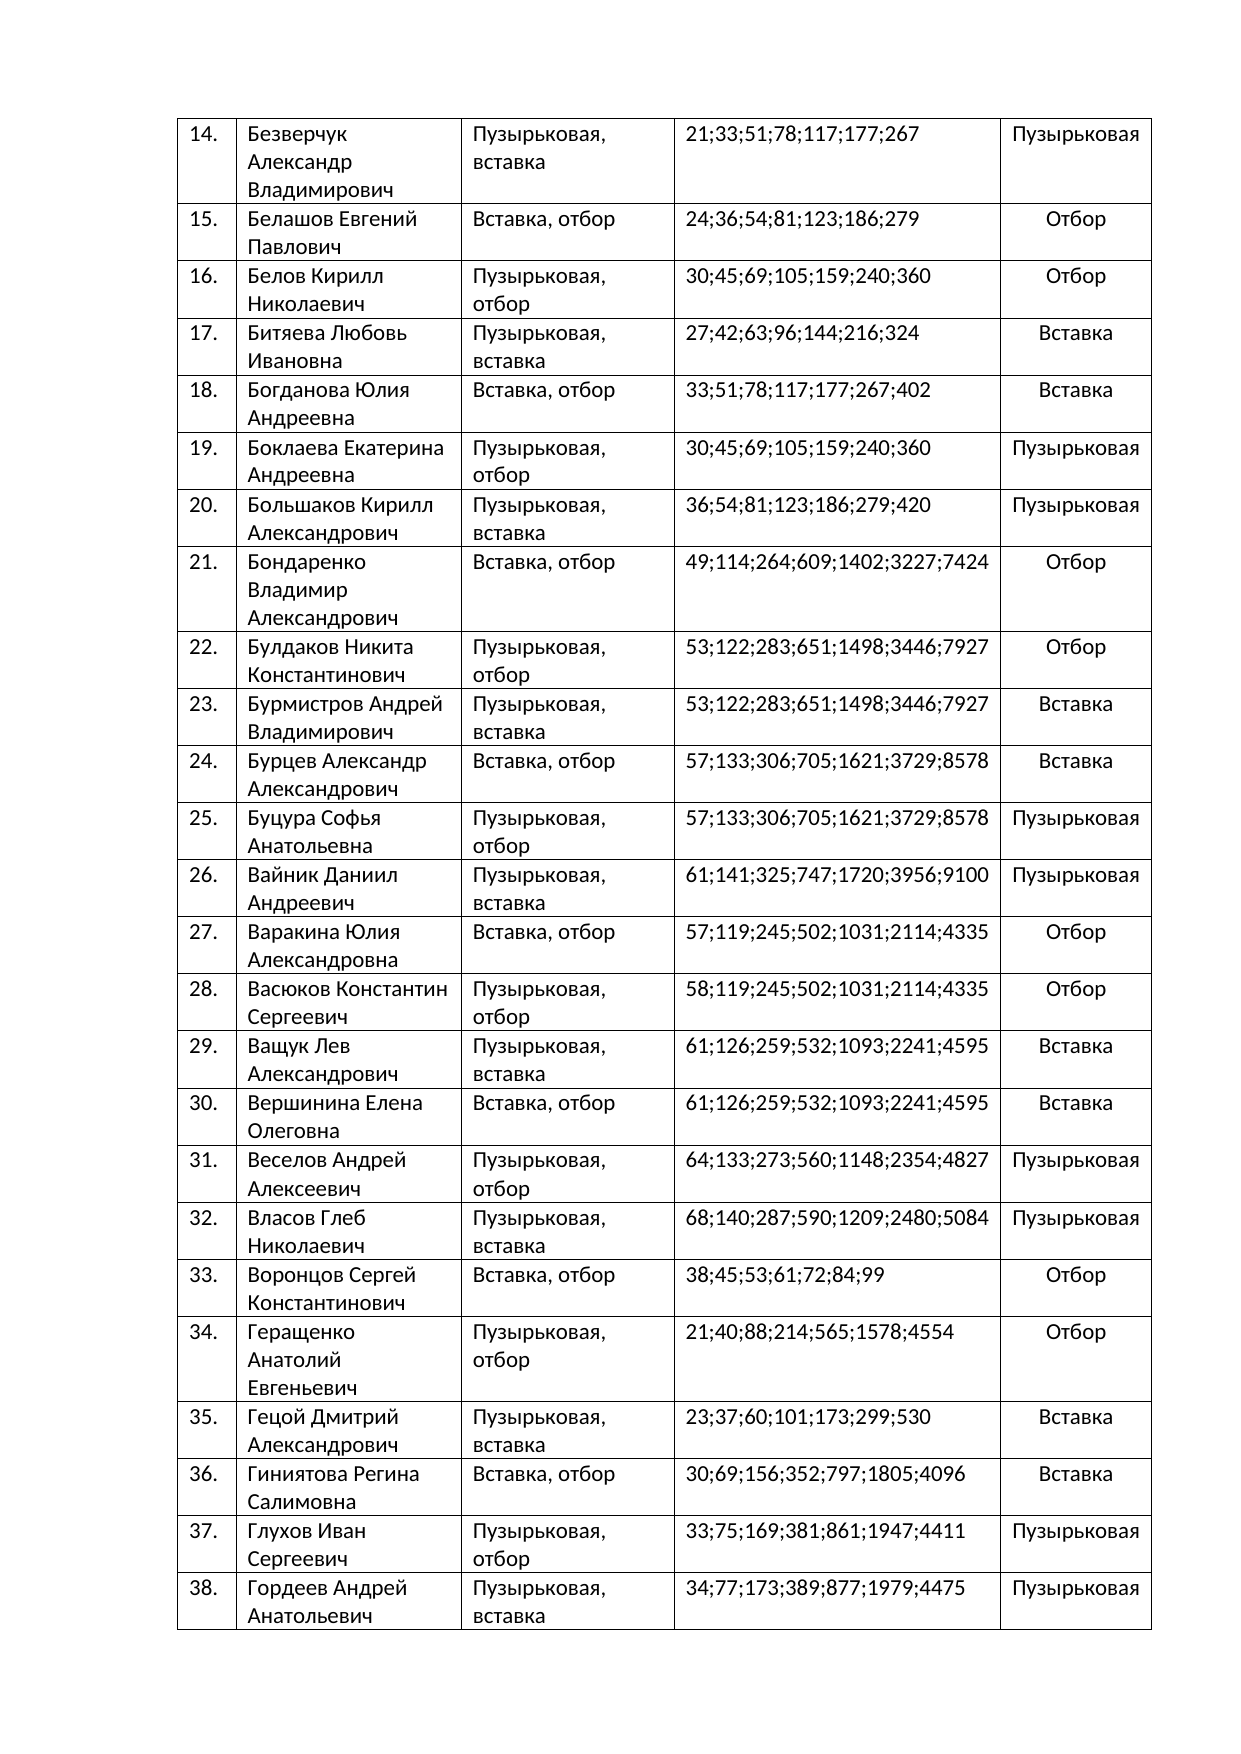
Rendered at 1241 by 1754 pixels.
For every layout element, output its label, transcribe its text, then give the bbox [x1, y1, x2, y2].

table_cell Отбор [1001, 261, 1151, 317]
table_cell [178, 433, 236, 489]
table_cell Васюков Константин Сергеевич [237, 974, 461, 1030]
table_cell Пузырьковая, отбор [462, 632, 674, 688]
table_cell Отбор [1001, 974, 1151, 1030]
table_cell Вставка [1001, 319, 1151, 374]
table_cell 68;140;287;590;1209;2480;5084 [675, 1203, 1000, 1259]
table_cell Пузырьковая [1001, 1203, 1151, 1259]
table_cell Вставка, отбор [462, 1260, 674, 1316]
table_cell [178, 547, 236, 631]
table_cell Пузырьковая [1001, 1146, 1151, 1202]
table_cell Буцура Софья Анатольевна [237, 803, 461, 859]
table_cell Гордеев Андрей Анатольевич [237, 1573, 461, 1629]
table_cell [178, 1459, 236, 1515]
table_cell 57;119;245;502;1031;2114;4335 [675, 917, 1000, 973]
table_cell Пузырьковая [1001, 803, 1151, 859]
table_cell 30;45;69;105;159;240;360 [675, 433, 1000, 489]
table_cell Пузырьковая, вставка [462, 1203, 674, 1259]
table_cell Отбор [1001, 204, 1151, 260]
table_cell Отбор [1001, 1317, 1151, 1401]
table_cell Пузырьковая, вставка [462, 1402, 674, 1458]
table_cell Бурмистров Андрей Владимирович [237, 689, 461, 745]
table_cell Булдаков Никита Константинович [237, 632, 461, 688]
table_cell 61;141;325;747;1720;3956;9100 [675, 860, 1000, 916]
table_cell 53;122;283;651;1498;3446;7927 [675, 689, 1000, 745]
table_cell Битяева Любовь Ивановна [237, 319, 461, 374]
table_cell 57;133;306;705;1621;3729;8578 [675, 746, 1000, 802]
table_cell [178, 1516, 236, 1572]
table_cell Воронцов Сергей Константинович [237, 1260, 461, 1316]
table_cell [178, 376, 236, 432]
table_cell 27;42;63;96;144;216;324 [675, 319, 1000, 374]
table_cell Вставка [1001, 746, 1151, 802]
table_cell 24;36;54;81;123;186;279 [675, 204, 1000, 260]
table_cell Пузырьковая, отбор [462, 803, 674, 859]
table_cell Отбор [1001, 632, 1151, 688]
table_cell [178, 1317, 236, 1401]
table_cell Пузырьковая, отбор [462, 1516, 674, 1572]
table_cell 21;40;88;214;565;1578;4554 [675, 1317, 1000, 1401]
table_cell Пузырьковая, вставка [462, 490, 674, 546]
table_cell 61;126;259;532;1093;2241;4595 [675, 1031, 1000, 1087]
table_cell [178, 689, 236, 745]
table_cell [178, 1146, 236, 1202]
table_cell [178, 860, 236, 916]
table_cell Вставка, отбор [462, 1459, 674, 1515]
table_cell [178, 261, 236, 317]
table_cell Варакина Юлия Александровна [237, 917, 461, 973]
table_cell 38;45;53;61;72;84;99 [675, 1260, 1000, 1316]
table_cell Пузырьковая, отбор [462, 1146, 674, 1202]
table_cell Вставка, отбор [462, 1089, 674, 1144]
table_cell Вставка, отбор [462, 204, 674, 260]
table_cell Отбор [1001, 1260, 1151, 1316]
table_cell Гиниятова Регина Салимовна [237, 1459, 461, 1515]
table_cell [178, 1260, 236, 1316]
table_cell Бурцев Александр Александрович [237, 746, 461, 802]
table_cell Пузырьковая [1001, 860, 1151, 916]
table_cell [178, 204, 236, 260]
table_cell Вставка [1001, 1402, 1151, 1458]
table_cell 30;45;69;105;159;240;360 [675, 261, 1000, 317]
table_cell Пузырьковая, вставка [462, 860, 674, 916]
table_cell [178, 917, 236, 973]
table_cell Вершинина Елена Олеговна [237, 1089, 461, 1144]
table_cell Вставка [1001, 689, 1151, 745]
table_cell Вставка [1001, 1459, 1151, 1515]
table_cell Безверчук Александр Владимирович [237, 119, 461, 203]
table_cell Отбор [1001, 917, 1151, 973]
table_cell [178, 1031, 236, 1087]
table_cell Пузырьковая, вставка [462, 1031, 674, 1087]
table_cell Вставка [1001, 1031, 1151, 1087]
table_cell Пузырьковая, вставка [462, 119, 674, 203]
table_cell 34;77;173;389;877;1979;4475 [675, 1573, 1000, 1629]
table_cell 49;114;264;609;1402;3227;7424 [675, 547, 1000, 631]
table_cell Пузырьковая, отбор [462, 433, 674, 489]
table_cell Пузырьковая [1001, 1516, 1151, 1572]
table_cell [178, 490, 236, 546]
table_cell 64;133;273;560;1148;2354;4827 [675, 1146, 1000, 1202]
table_cell Геращенко Анатолий Евгеньевич [237, 1317, 461, 1401]
table_cell [178, 1203, 236, 1259]
table_cell Вставка [1001, 1089, 1151, 1144]
table_cell Вставка, отбор [462, 917, 674, 973]
table_cell 33;51;78;117;177;267;402 [675, 376, 1000, 432]
table_cell [178, 119, 236, 203]
table_cell Глухов Иван Сергеевич [237, 1516, 461, 1572]
table_cell [178, 632, 236, 688]
table_cell [178, 319, 236, 374]
table_cell Пузырьковая, отбор [462, 1317, 674, 1401]
table_cell 23;37;60;101;173;299;530 [675, 1402, 1000, 1458]
table_cell Пузырьковая [1001, 433, 1151, 489]
table_cell [178, 1573, 236, 1629]
table_cell [178, 1089, 236, 1144]
table_cell Пузырьковая, вставка [462, 689, 674, 745]
table_cell Белов Кирилл Николаевич [237, 261, 461, 317]
table_cell Пузырьковая [1001, 1573, 1151, 1629]
table_cell 61;126;259;532;1093;2241;4595 [675, 1089, 1000, 1144]
table_cell Гецой Дмитрий Александрович [237, 1402, 461, 1458]
table_cell Белашов Евгений Павлович [237, 204, 461, 260]
table_cell [178, 1402, 236, 1458]
table_cell Пузырьковая, отбор [462, 261, 674, 317]
table_cell Пузырьковая [1001, 119, 1151, 203]
table_cell Пузырьковая [1001, 490, 1151, 546]
table_cell 53;122;283;651;1498;3446;7927 [675, 632, 1000, 688]
table_cell [178, 746, 236, 802]
table_cell Вставка [1001, 376, 1151, 432]
table_cell 21;33;51;78;117;177;267 [675, 119, 1000, 203]
table_cell Веселов Андрей Алексеевич [237, 1146, 461, 1202]
table_cell Вставка, отбор [462, 376, 674, 432]
table_cell Вставка, отбор [462, 746, 674, 802]
table_cell 57;133;306;705;1621;3729;8578 [675, 803, 1000, 859]
table_cell [178, 974, 236, 1030]
table_cell Боклаева Екатерина Андреевна [237, 433, 461, 489]
table_cell Вайник Даниил Андреевич [237, 860, 461, 916]
table_cell 30;69;156;352;797;1805;4096 [675, 1459, 1000, 1515]
table_cell Бондаренко Владимир Александрович [237, 547, 461, 631]
table_cell Вставка, отбор [462, 547, 674, 631]
table_cell 58;119;245;502;1031;2114;4335 [675, 974, 1000, 1030]
table_cell 33;75;169;381;861;1947;4411 [675, 1516, 1000, 1572]
table_cell Пузырьковая, отбор [462, 974, 674, 1030]
table_cell Отбор [1001, 547, 1151, 631]
table_cell Богданова Юлия Андреевна [237, 376, 461, 432]
table_cell [178, 803, 236, 859]
table_cell Большаков Кирилл Александрович [237, 490, 461, 546]
table_cell 36;54;81;123;186;279;420 [675, 490, 1000, 546]
table_cell Пузырьковая, вставка [462, 319, 674, 374]
table_cell Ващук Лев Александрович [237, 1031, 461, 1087]
table_cell Пузырьковая, вставка [462, 1573, 674, 1629]
table_cell Власов Глеб Николаевич [237, 1203, 461, 1259]
